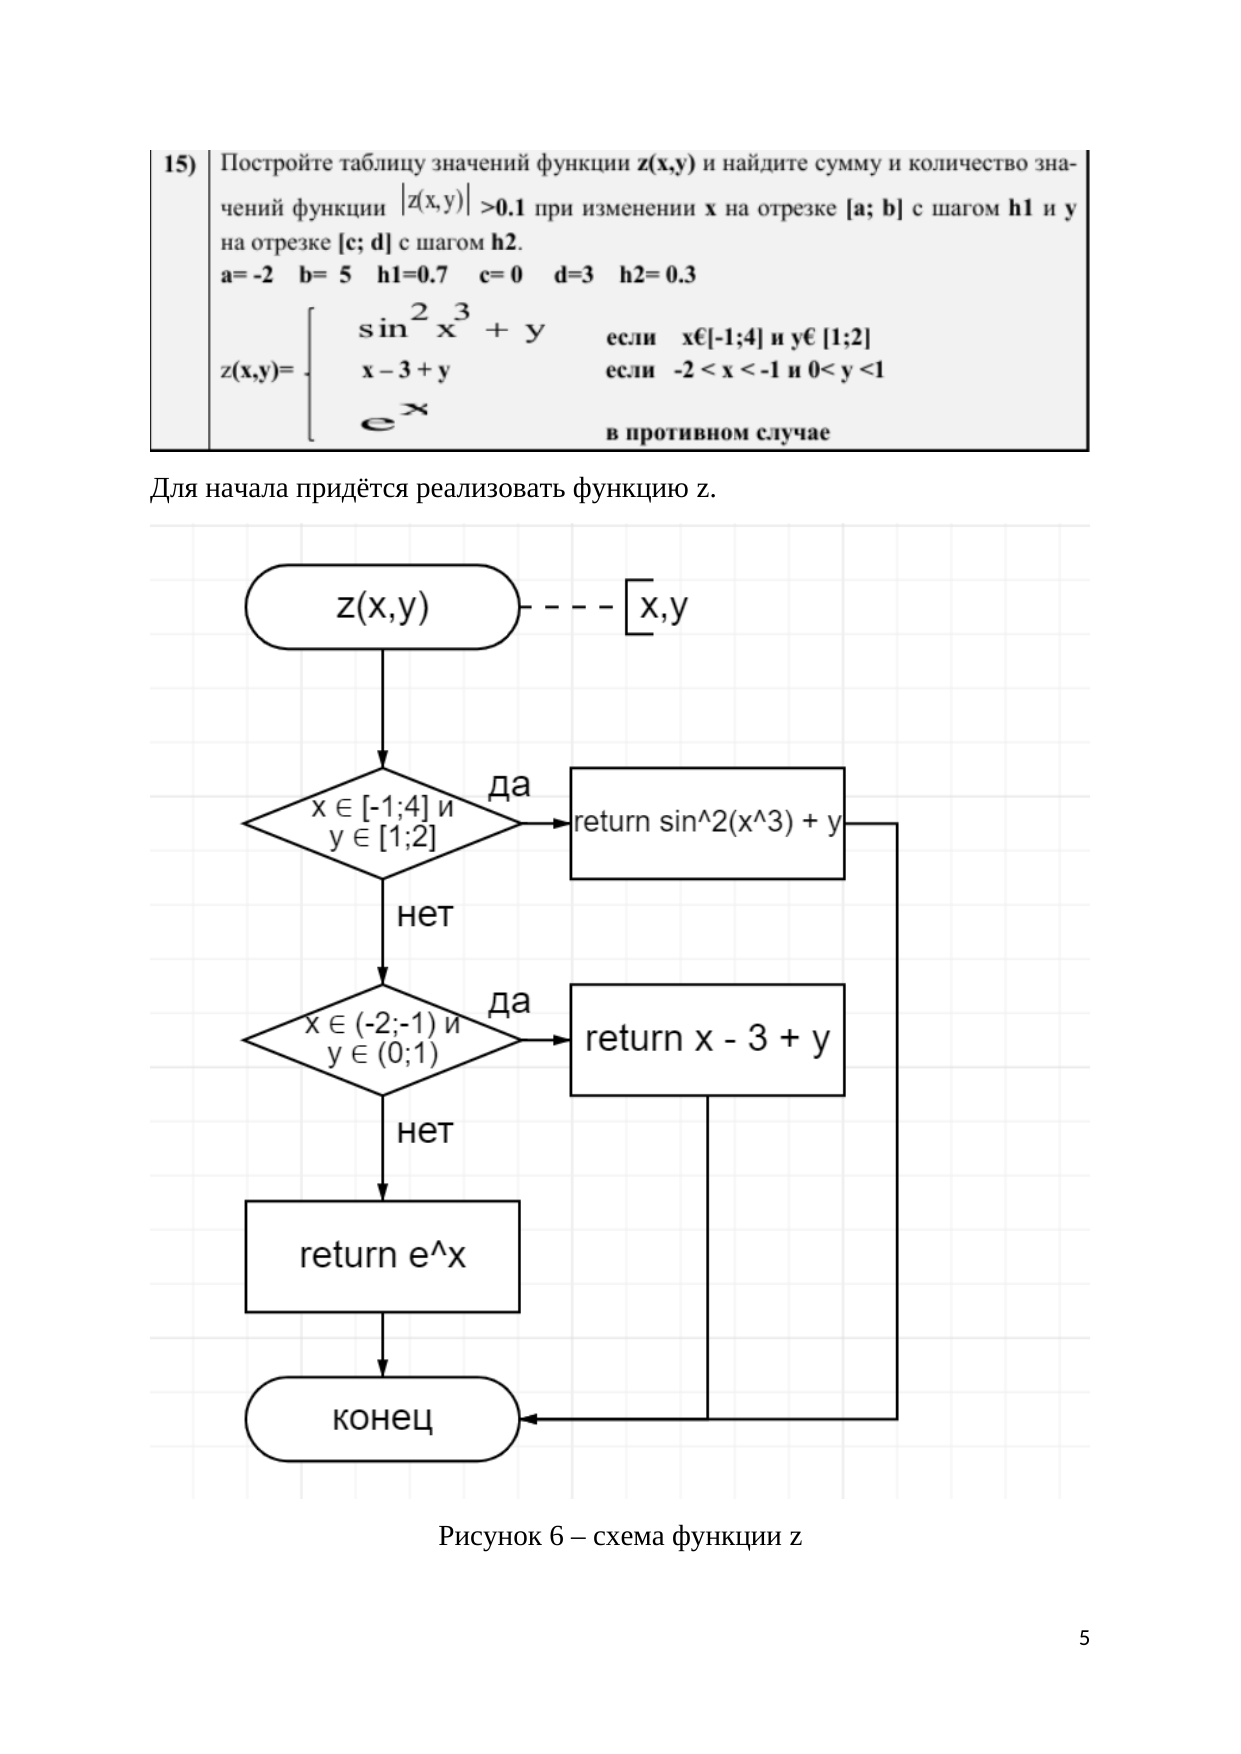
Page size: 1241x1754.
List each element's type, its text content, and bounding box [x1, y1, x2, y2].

picture [150, 150, 1091, 452]
text Рисунок 6 – схема функции z [150, 1518, 1090, 1551]
text Для начала придётся реализовать функцию z. [150, 471, 1090, 504]
picture [150, 523, 1091, 1499]
